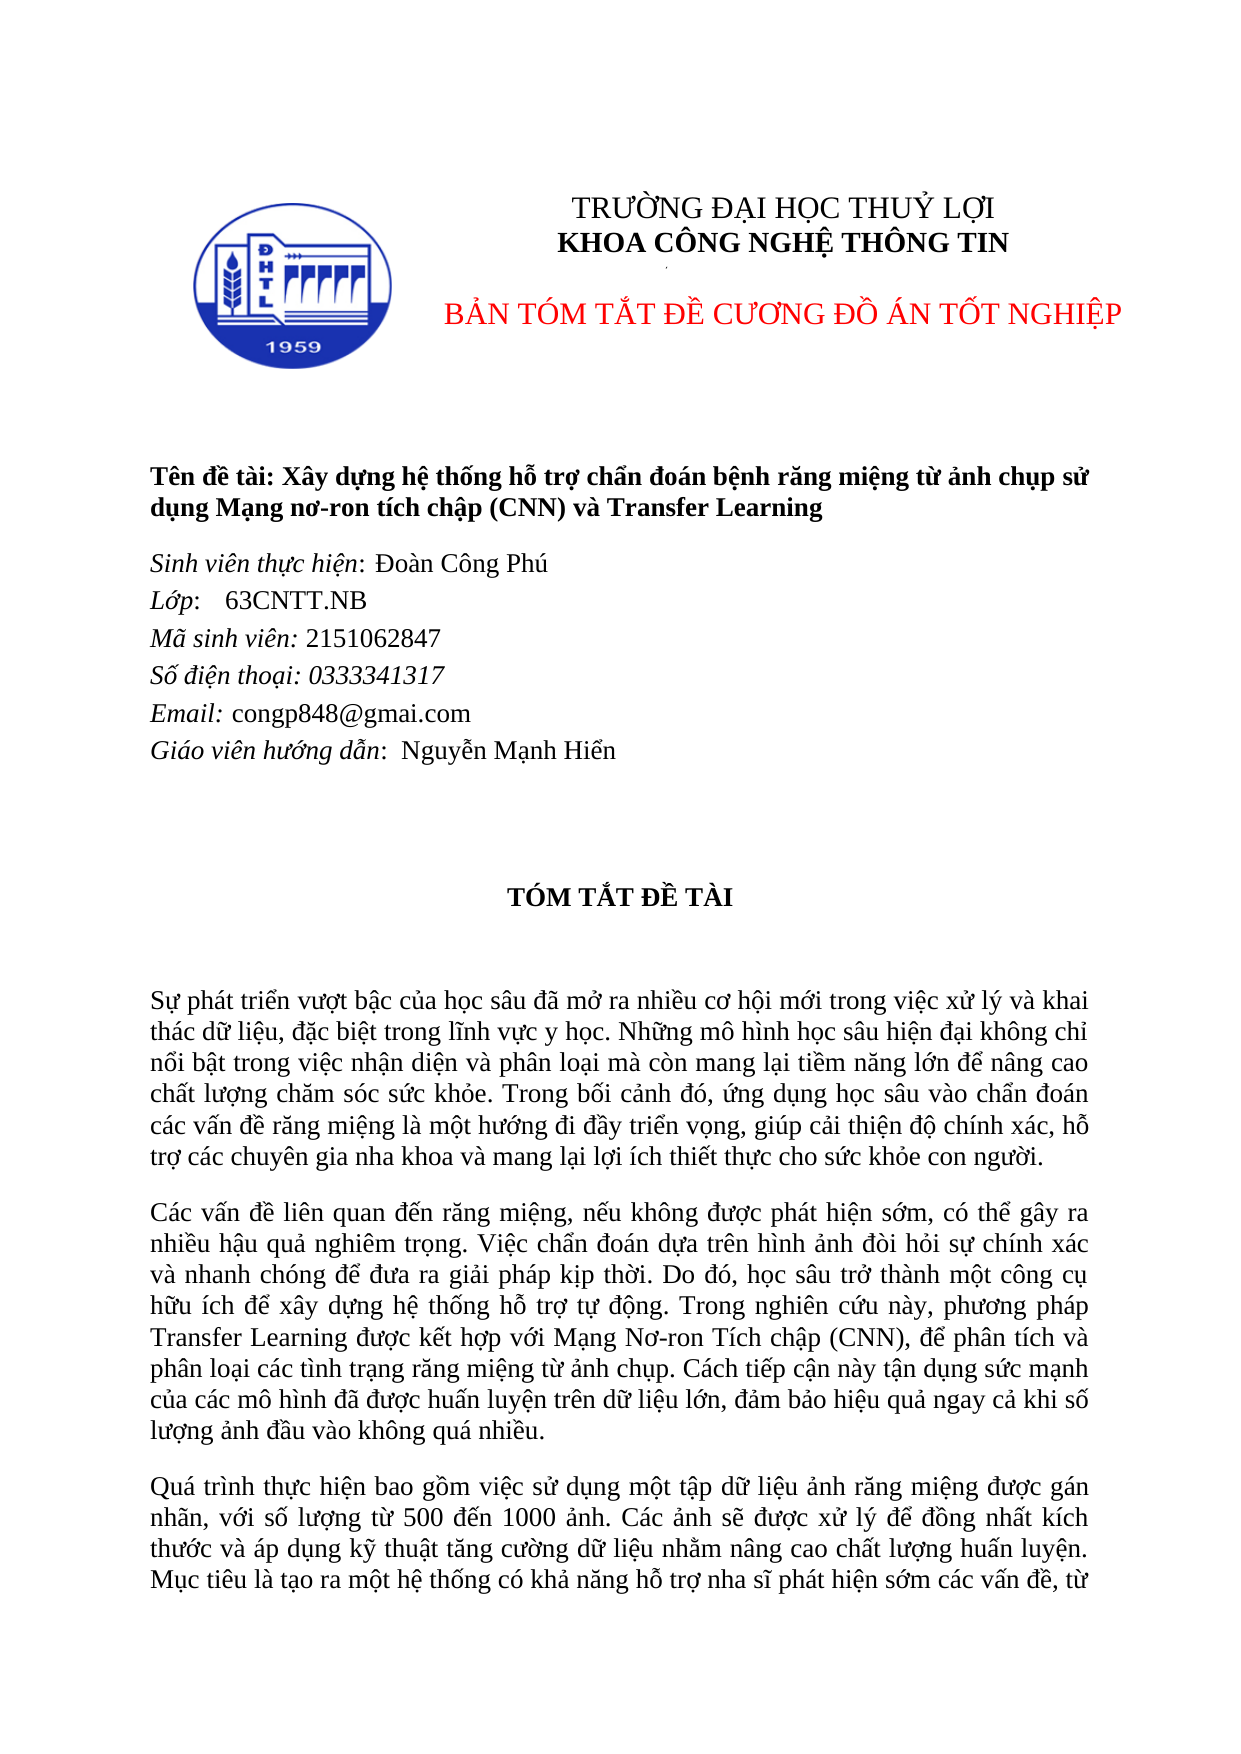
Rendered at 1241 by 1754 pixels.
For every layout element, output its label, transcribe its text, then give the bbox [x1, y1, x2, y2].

text Sinh viên thực hiện: Đoàn Công Phú [150, 547, 1090, 578]
text Email: congp848@gmai.com [150, 697, 1090, 728]
text Lớp: 63CNTT.NB [150, 584, 1090, 616]
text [150, 1470, 1090, 1595]
text Mã sinh viên: 2151062847 [150, 622, 1090, 653]
picture [191, 203, 394, 370]
text Các vấn đề liên quan đến răng miệng, nếu không được phát hiện sớm, có thể gây ra nhiều hậu quả nghiêm trọng. Việc chẩn đoán dựa trên hình ảnh đòi hỏi sự chính xác và nhanh chóng để đưa ra giải pháp kịp thời. Do đó, học sâu trở thành một công cụ hữu ích để xây dựng hệ thống hỗ trợ tự động. Trong nghiên cứu này, phương pháp Transfer Learning được kết hợp với Mạng Nơ-ron Tích chập (CNN), để phân tích và phân loại các tình trạng răng miệng từ ảnh chụp. Cách tiếp cận này tận dụng sức mạnh của các mô hình đã được huấn luyện trên dữ liệu lớn, đảm bảo hiệu quả ngay cả khi số lượng ảnh đầu vào không quá nhiều. [150, 1196, 1090, 1445]
table_header [161, 154, 424, 410]
text Giáo viên hướng dẫn: Nguyễn Mạnh Hiển [150, 734, 1090, 765]
text Số điện thoại: 0333341317 [150, 659, 1090, 690]
text Tên đề tài: Xây dựng hệ thống hỗ trợ chẩn đoán bệnh răng miệng từ ảnh chụp sử dụng Mạng nơ-ron tích chập (CNN) và Transfer Learning [150, 460, 1090, 522]
text Sự phát triển vượt bậc của học sâu đã mở ra nhiều cơ hội mới trong việc xử lý và khai thác dữ liệu, đặc biệt trong lĩnh vực y học. Những mô hình học sâu hiện đại không chỉ nổi bật trong việc nhận diện và phân loại mà còn mang lại tiềm năng lớn để nâng cao chất lượng chăm sóc sức khỏe. Trong bối cảnh đó, ứng dụng học sâu vào chẩn đoán các vấn đề răng miệng là một hướng đi đầy triển vọng, giúp cải thiện độ chính xác, hỗ trợ các chuyên gia nha khoa và mang lại lợi ích thiết thực cho sức khỏe con người. [150, 984, 1090, 1171]
table_header TRƯỜNG ĐẠI HỌC THUỶ LỢI KHOA CÔNG NGHỆ THÔNG TIN BẢN TÓM TẮT ĐỀ CƯƠNG ĐỒ ÁN TỐT NGHIỆP [424, 154, 1143, 410]
text TÓM TẮT ĐỀ TÀI [150, 881, 1090, 912]
